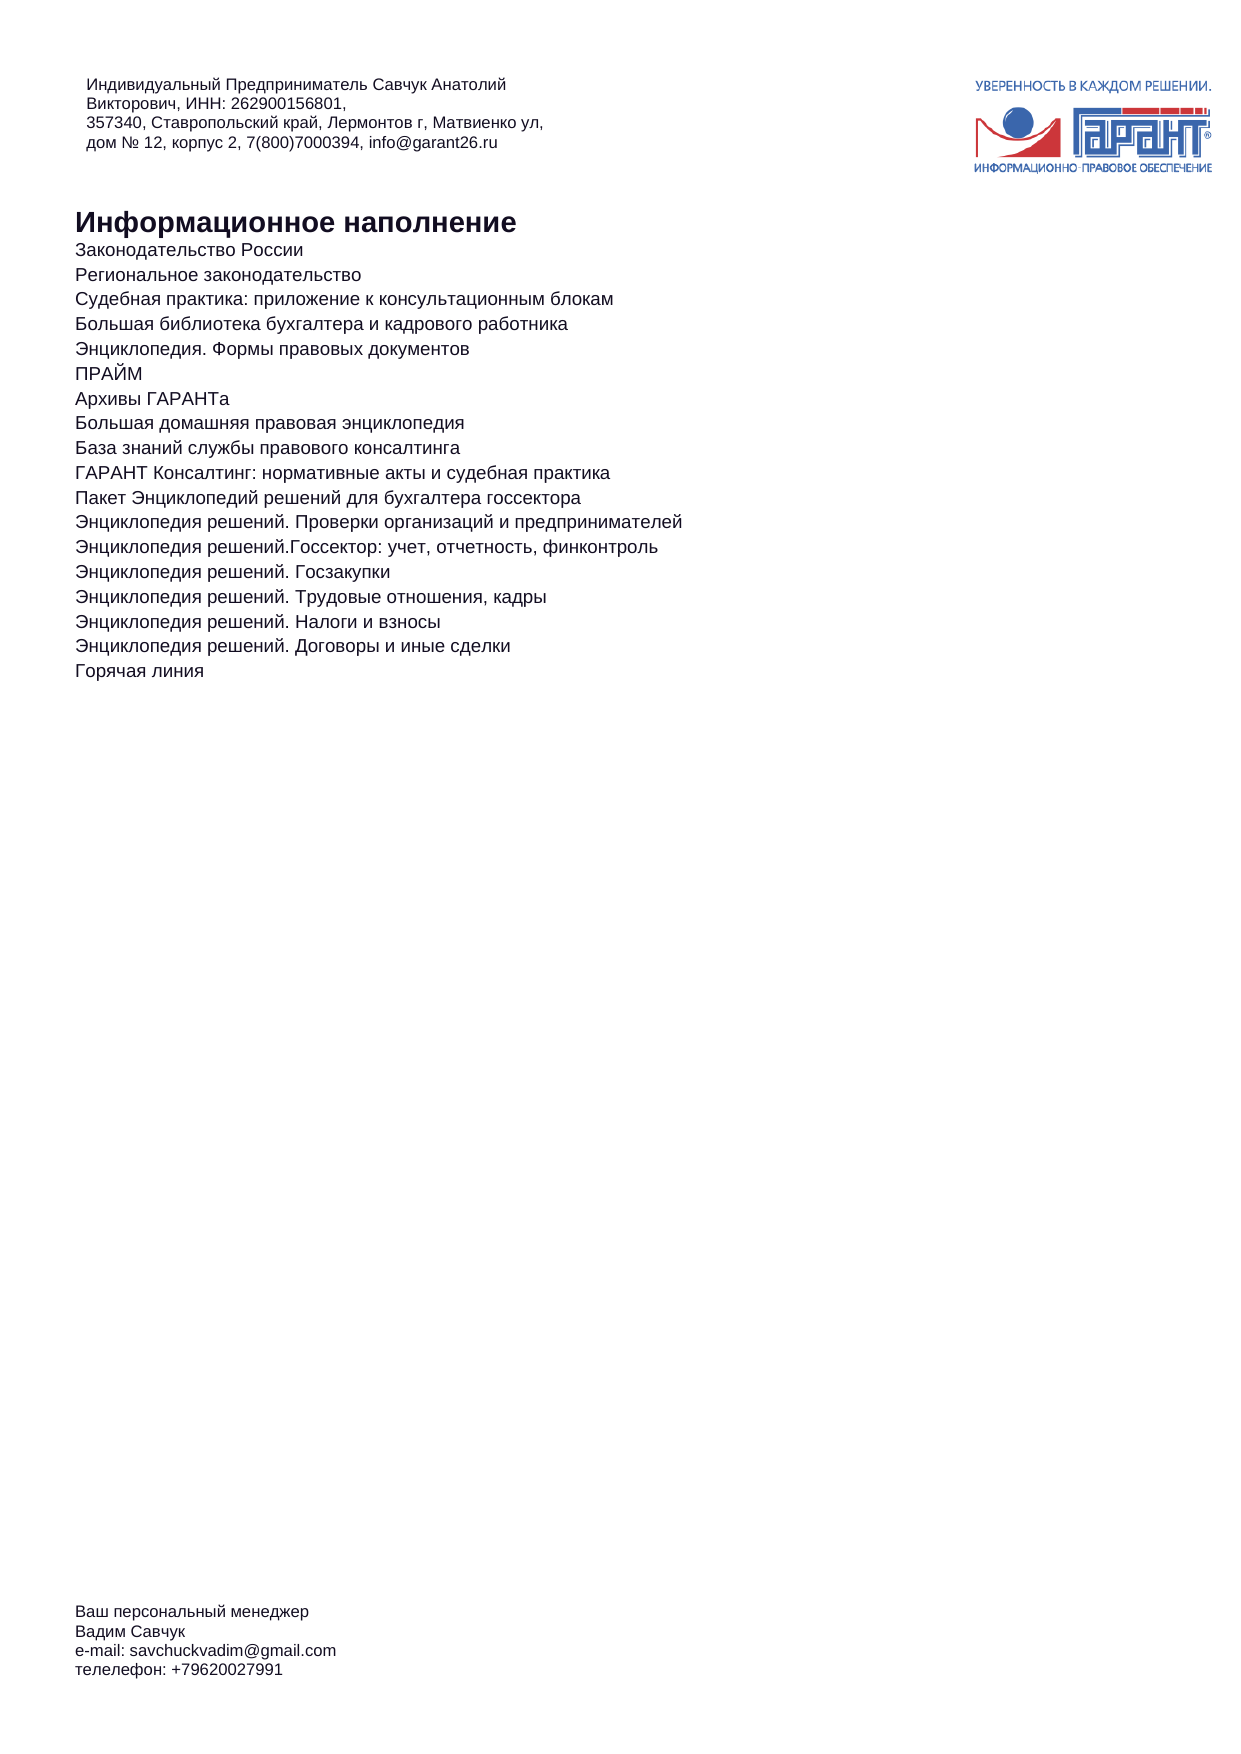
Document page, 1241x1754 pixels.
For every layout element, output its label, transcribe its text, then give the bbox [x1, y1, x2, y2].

text Энциклопедия решений. Договоры и иные сделки [75, 635, 1165, 657]
text Архивы ГАРАНТа [75, 387, 1165, 409]
text Большая библиотека бухгалтера и кадрового работника [75, 313, 1165, 334]
text База знаний службы правового консалтинга [75, 437, 1165, 458]
text Энциклопедия решений. Проверки организаций и предпринимателей [75, 511, 1165, 533]
text ПРАЙМ [75, 363, 1165, 384]
text Энциклопедия решений. Трудовые отношения, кадры [75, 586, 1165, 607]
text Энциклопедия. Формы правовых документов [75, 338, 1165, 359]
text Пакет Энциклопедий решений для бухгалтера госсектора [75, 487, 1165, 508]
text Горячая линия [75, 660, 1165, 682]
text Энциклопедия решений. Госзакупки [75, 561, 1165, 582]
text Судебная практика: приложение к консультационным блокам [75, 288, 1165, 310]
text Законодательство России [75, 239, 1165, 260]
picture [967, 74, 1218, 181]
text Энциклопедия решений. Налоги и взносы [75, 611, 1165, 632]
text Информационное наполнение [75, 205, 1165, 239]
text Большая домашняя правовая энциклопедия [75, 412, 1165, 434]
text Энциклопедия решений.Госсектор: учет, отчетность, финконтроль [75, 536, 1165, 558]
text ГАРАНТ Консалтинг: нормативные акты и судебная практика [75, 462, 1165, 483]
text Региональное законодательство [75, 263, 1165, 285]
